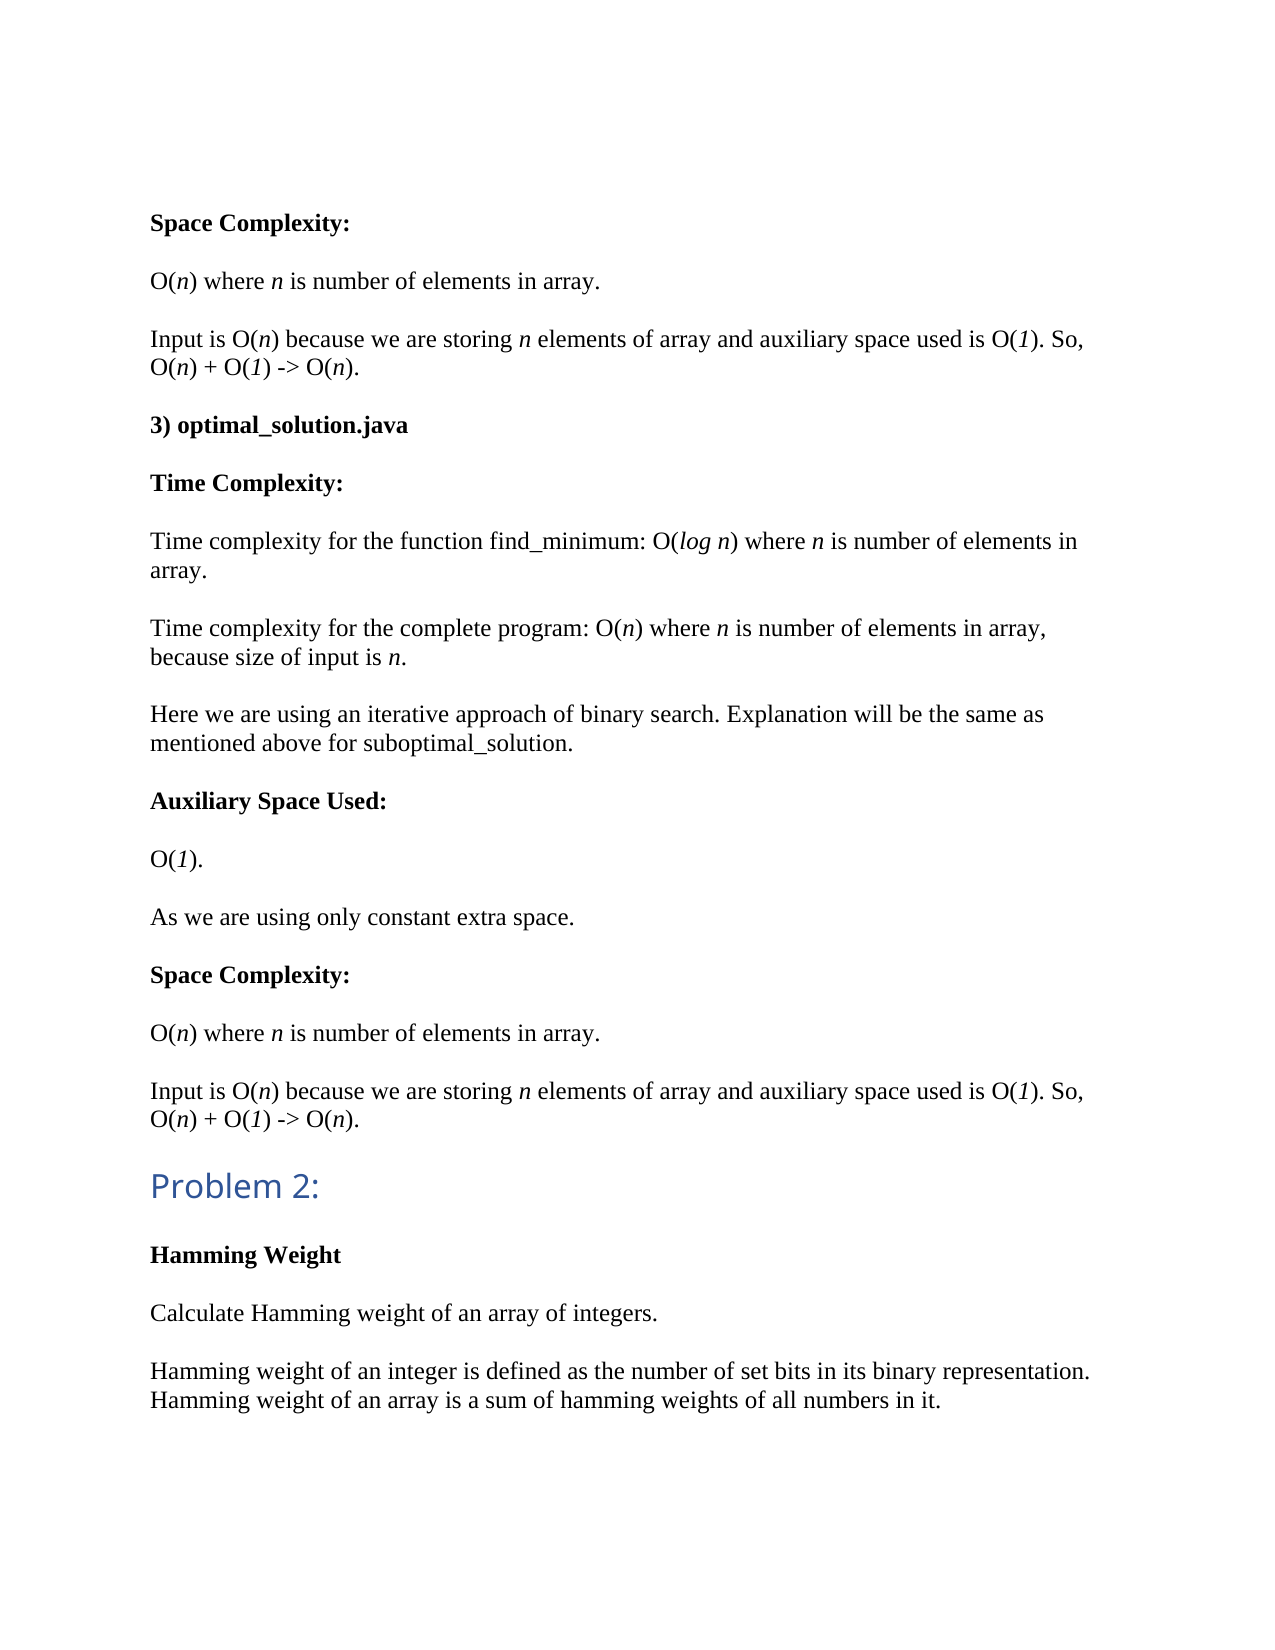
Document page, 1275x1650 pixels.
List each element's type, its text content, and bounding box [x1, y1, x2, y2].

text 3) optimal_solution.java [150, 410, 1125, 439]
text O(n) where n is number of elements in array. [150, 1018, 1125, 1047]
text Hamming Weight [150, 1241, 1125, 1269]
text Auxiliary Space Used: [150, 786, 1125, 815]
text Calculate Hamming weight of an array of integers. [150, 1298, 1125, 1327]
text O(1). [150, 844, 1125, 873]
text Space Complexity: [150, 960, 1125, 989]
subtitle Problem 2: [150, 1162, 1125, 1208]
text As we are using only constant extra space. [150, 902, 1125, 931]
text Here we are using an iterative approach of binary search. Explanation will be the same as mentioned above for suboptimal_solution. [150, 699, 1125, 757]
text Input is O(n) because we are storing n elements of array and auxiliary space used is O(1). So, O(n) + O(1) -> O(n). [150, 324, 1125, 381]
text O(n) where n is number of elements in array. [150, 266, 1125, 294]
text Time complexity for the complete program: O(n) where n is number of elements in array, because size of input is n. [150, 613, 1125, 670]
text Input is O(n) because we are storing n elements of array and auxiliary space used is O(1). So, O(n) + O(1) -> O(n). [150, 1076, 1125, 1133]
text Time Complexity: [150, 468, 1125, 497]
text Space Complexity: [150, 208, 1125, 237]
text Time complexity for the function find_minimum: O(log n) where n is number of elements in array. [150, 526, 1125, 584]
text Hamming weight of an integer is defined as the number of set bits in its binary representation. Hamming weight of an array is a sum of hamming weights of all numbers in it. [150, 1356, 1125, 1414]
